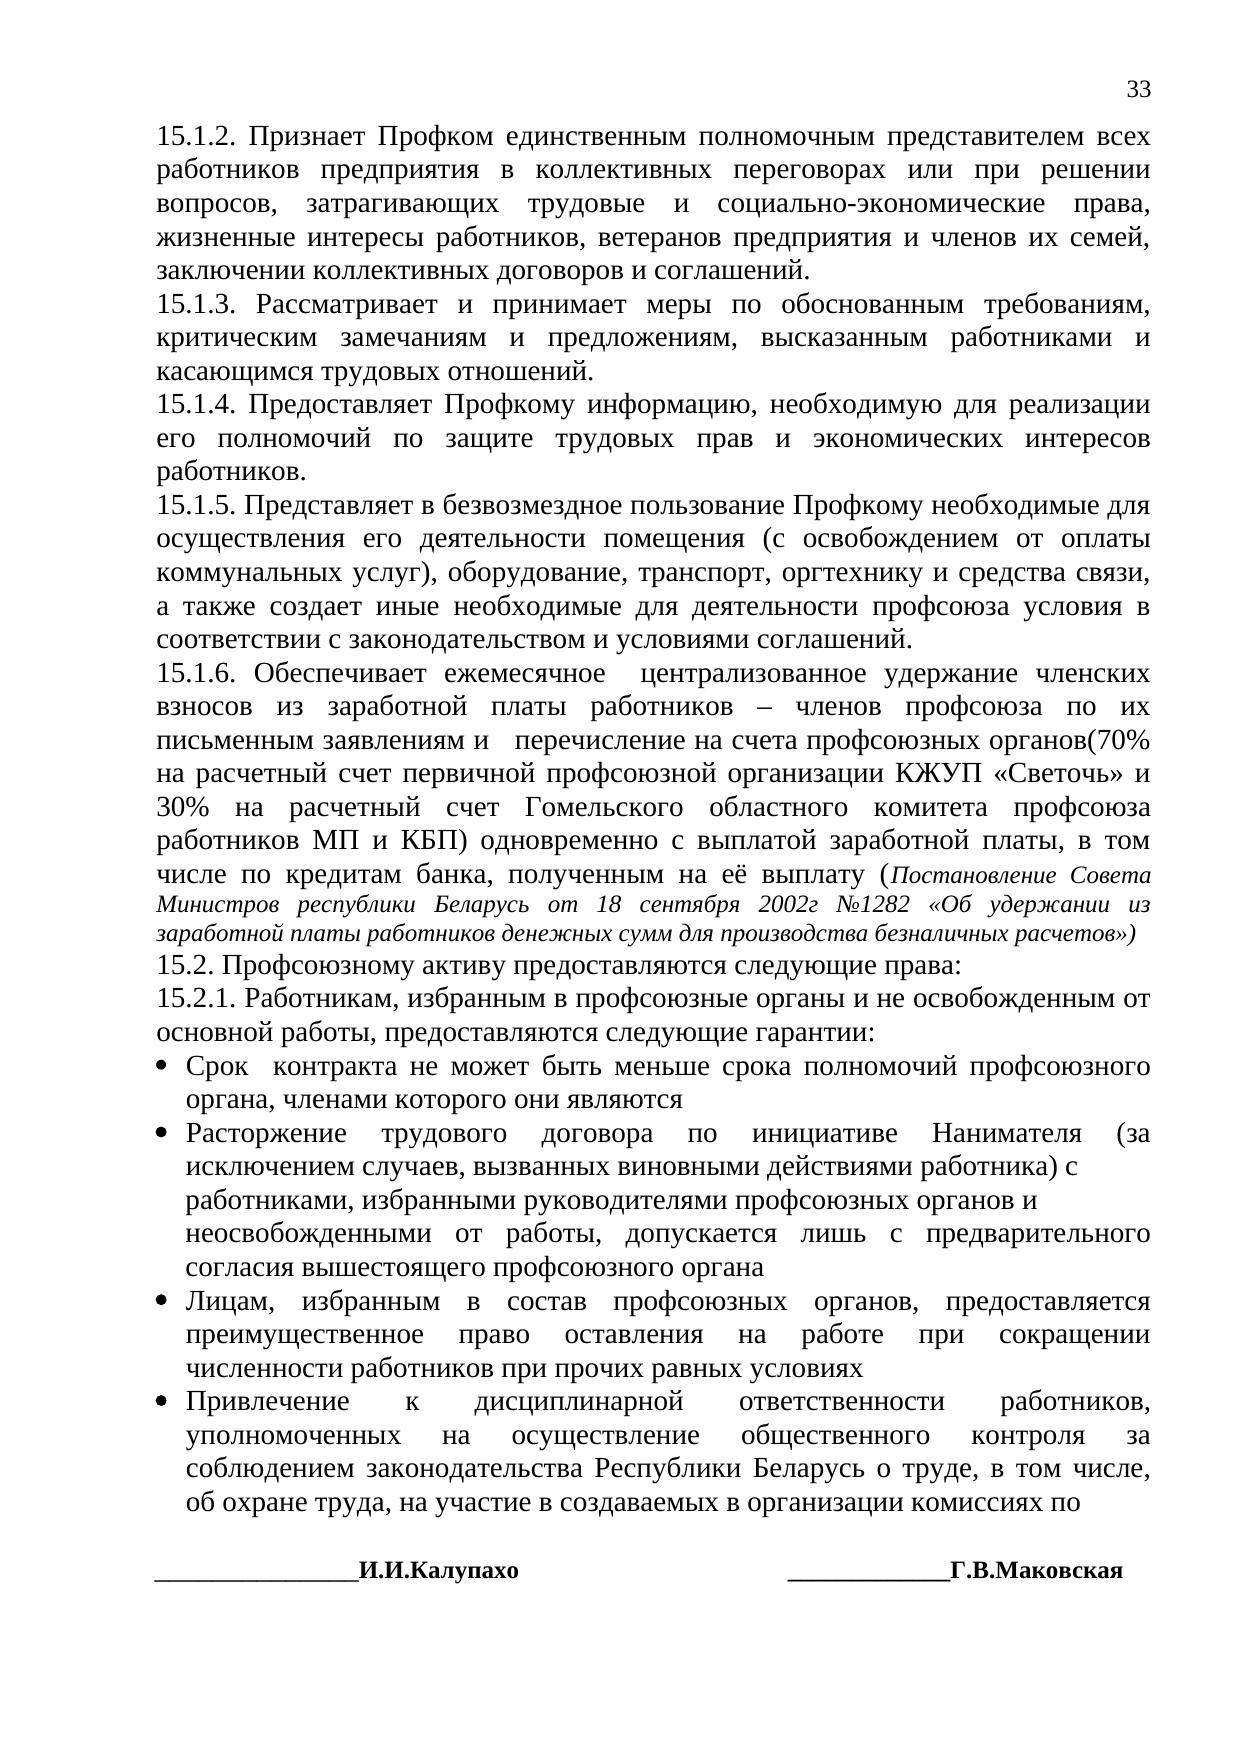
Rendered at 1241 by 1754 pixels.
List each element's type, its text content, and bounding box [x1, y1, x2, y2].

list Привлечение к дисциплинарной ответственности работников, уполномоченных на осуществление общественного контроля за соблюдением законодательства Республики Беларусь о труде, в том числе, об охране труда, на участие в создаваемых в организации комиссиях по [156, 1383, 1152, 1518]
text работниками, избранными руководителями профсоюзных органов и [156, 1182, 1152, 1216]
text 15.1.5. Представляет в безвозмездное пользование Профкому необходимые для осуществления его деятельности помещения (с освобождением от оплаты коммунальных услуг), оборудование, транспорт, оргтехнику и средства связи, а также создает иные необходимые для деятельности профсоюза условия в соответствии с законодательством и условиями соглашений. [156, 487, 1152, 655]
text ______________И.И.Калупахо _____________Г.В.Маковская [154, 1551, 1152, 1585]
text 15.1.3. Рассматривает и принимает меры по обоснованным требованиям, критическим замечаниям и предложениям, высказанным работниками и касающимся трудовых отношений. [156, 286, 1152, 386]
list Срок контракта не может быть меньше срока полномочий профсоюзного органа, членами которого они являются [156, 1048, 1152, 1115]
text неосвобожденными от работы, допускается лишь с предварительного согласия вышестоящего профсоюзного органа [185, 1216, 1152, 1283]
text 15.1.4. Предоставляет Профкому информацию, необходимую для реализации его полномочий по защите трудовых прав и экономических интересов работников. [156, 386, 1152, 487]
list Лицам, избранным в состав профсоюзных органов, предоставляется преимущественное право оставления на работе при сокращении численности работников при прочих равных условиях [156, 1283, 1152, 1383]
list Расторжение трудового договора по инициативе Нанимателя (за исключением случаев, вызванных виновными действиями работника) с [156, 1115, 1152, 1182]
text 15.1.2. Признает Профком единственным полномочным представителем всех работников предприятия в коллективных переговорах или при решении вопросов, затрагивающих трудовые и социально-экономические права, жизненные интересы работников, ветеранов предприятия и членов их семей, заключении коллективных договоров и соглашений. [156, 118, 1152, 286]
text 15.2. Профсоюзному активу предоставляются следующие права: [156, 947, 1152, 981]
text 15.1.6. Обеспечивает ежемесячное централизованное удержание членских взносов из заработной платы работников – членов профсоюза по их письменным заявлениям и перечисление на счета профсоюзных органов(70% на расчетный счет первичной профсоюзной организации КЖУП «Светочь» и 30% на расчетный счет Гомельского областного комитета профсоюза работников МП и КБП) одновременно с выплатой заработной платы, в том числе по кредитам банка, полученным на её выплату (Постановление Совета Министров республики Беларусь от 18 сентября 2002г №1282 «Об удержании из заработной платы работников денежных сумм для производства безналичных расчетов») [156, 655, 1152, 947]
text 15.2.1. Работникам, избранным в профсоюзные органы и не освобожденным от основной работы, предоставляются следующие гарантии: [156, 981, 1152, 1048]
